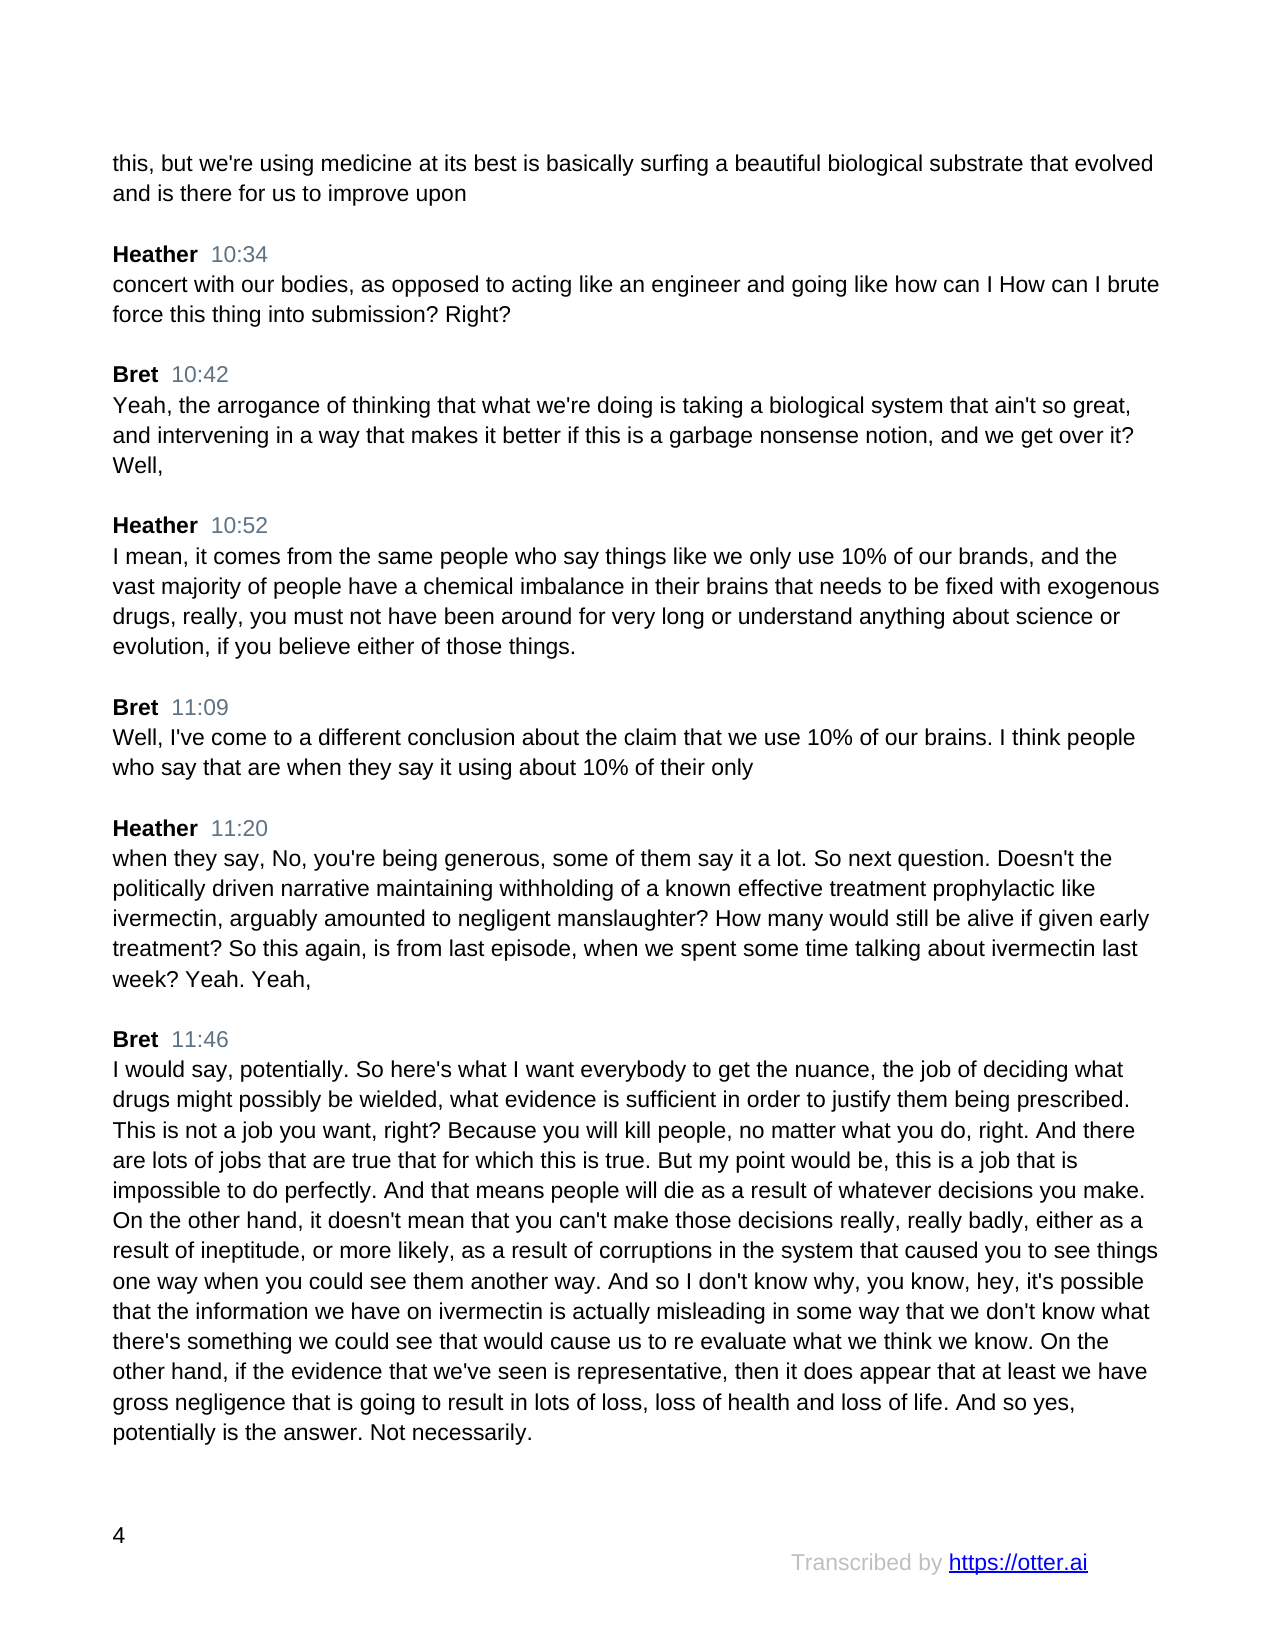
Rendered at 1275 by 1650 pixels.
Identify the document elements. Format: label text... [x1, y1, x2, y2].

text Heather 10:34 [112, 241, 1162, 267]
text Bret 11:46 [112, 1026, 1162, 1052]
text Well, I've come to a different conclusion about the claim that we use 10% of our brains. I think people who say that are when they say it using about 10% of their only [112, 724, 1162, 781]
text Yeah, the arrogance of thinking that what we're doing is taking a biological system that ain't so great, and intervening in a way that makes it better if this is a garbage nonsense notion, and we get over it? Well, [112, 392, 1162, 478]
text Bret 11:09 [112, 694, 1162, 720]
text I mean, it comes from the same people who say things like we only use 10% of our brands, and the vast majority of people have a chemical imbalance in their brains that needs to be fixed with exogenous drugs, really, you must not have been around for very long or understand anything about science or evolution, if you believe either of those things. [112, 543, 1162, 660]
text Heather 11:20 [112, 814, 1162, 841]
text Heather 10:52 [112, 512, 1162, 539]
text concert with our bodies, as opposed to acting like an engineer and going like how can I How can I brute force this thing into submission? Right? [112, 271, 1162, 327]
text I would say, potentially. So here's what I want everybody to get the nuance, the job of deciding what drugs might possibly be wielded, what evidence is sufficient in order to justify them being prescribed. This is not a job you want, right? Because you will kill people, no matter what you do, right. And there are lots of jobs that are true that for which this is true. But my point would be, this is a job that is impossible to do perfectly. And that means people will die as a result of whatever decisions you make. On the other hand, it doesn't mean that you can't make those decisions really, really badly, either as a result of ineptitude, or more likely, as a result of corruptions in the system that caused you to see things one way when you could see them another way. And so I don't know why, you know, hey, it's possible that the information we have on ivermectin is actually misleading in some way that we don't know what there's something we could see that would cause us to re evaluate what we think we know. On the other hand, if the evidence that we've seen is representative, then it does appear that at least we have gross negligence that is going to result in lots of loss, loss of health and loss of life. And so yes, potentially is the answer. Not necessarily. [112, 1056, 1162, 1445]
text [112, 150, 1162, 207]
text when they say, No, you're being generous, some of them say it a lot. So next question. Doesn't the politically driven narrative maintaining withholding of a known effective treatment prophylactic like ivermectin, arguably amounted to negligent manslaughter? How many would still be alive if given early treatment? So this again, is from last episode, when we spent some time talking about ivermectin last week? Yeah. Yeah, [112, 845, 1162, 992]
text Bret 10:42 [112, 361, 1162, 388]
